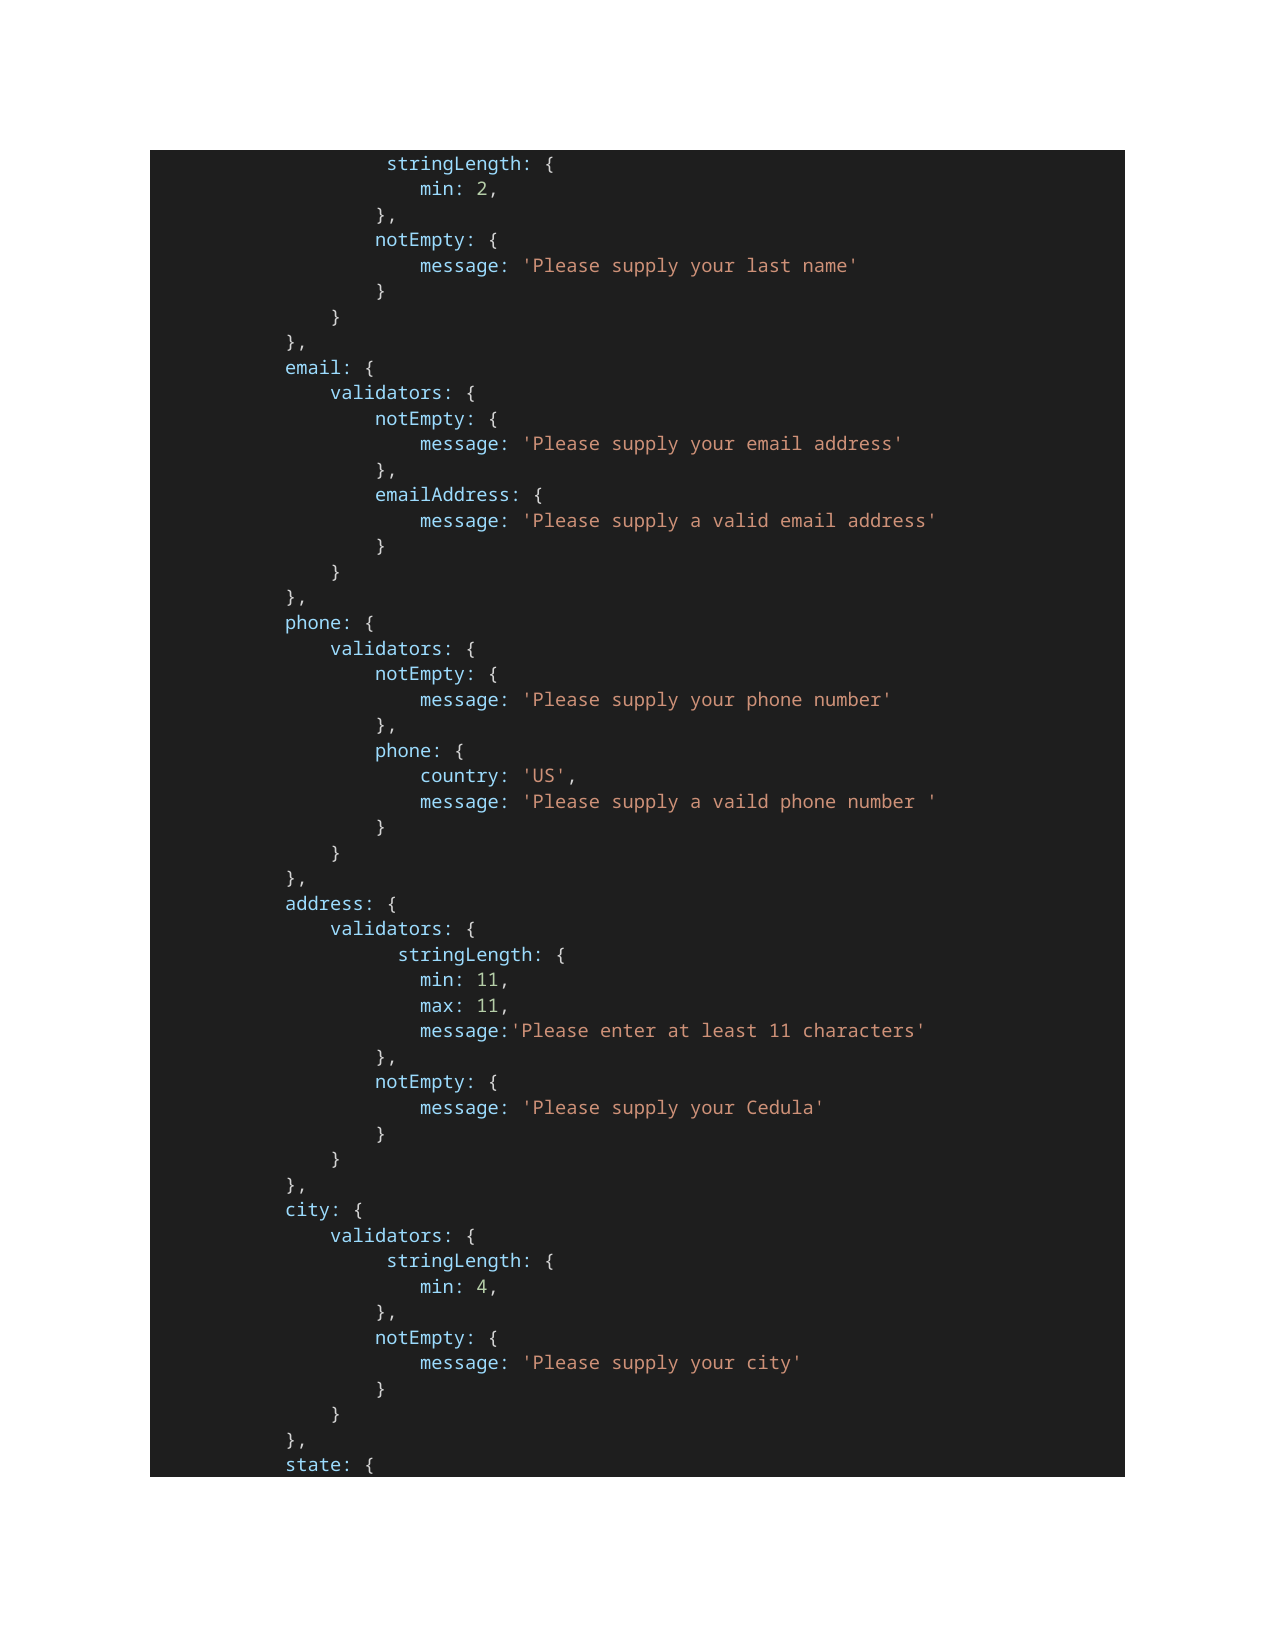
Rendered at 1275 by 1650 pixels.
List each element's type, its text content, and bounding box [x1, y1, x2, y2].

text }, [150, 329, 1125, 354]
text } [150, 1401, 1125, 1426]
text }, [150, 864, 1125, 890]
text message: 'Please supply a vaild phone number ' [150, 788, 1125, 813]
text message: 'Please supply your city' [150, 1349, 1125, 1375]
text validators: { [150, 635, 1125, 660]
text } [150, 1375, 1125, 1401]
text validators: { [150, 916, 1125, 941]
text } [150, 558, 1125, 584]
text notEmpty: { [150, 660, 1125, 686]
text notEmpty: { [150, 1069, 1125, 1094]
text }, [150, 1171, 1125, 1196]
text message:'Please enter at least 11 characters' [150, 1018, 1125, 1043]
text } [150, 839, 1125, 864]
text } [150, 303, 1125, 329]
text }, [150, 711, 1125, 737]
text min: 2, [150, 176, 1125, 201]
text state: { [150, 1452, 1125, 1477]
text max: 11, [150, 992, 1125, 1018]
text address: { [150, 890, 1125, 916]
text } [150, 813, 1125, 839]
text validators: { [150, 380, 1125, 405]
text stringLength: { [150, 150, 1125, 176]
text notEmpty: { [150, 405, 1125, 431]
text message: 'Please supply your Cedula' [150, 1094, 1125, 1120]
text city: { [150, 1196, 1125, 1222]
text }, [150, 1298, 1125, 1324]
text } [150, 278, 1125, 303]
text } [150, 1120, 1125, 1145]
text email: { [150, 354, 1125, 380]
text country: 'US', [150, 762, 1125, 788]
text stringLength: { [150, 941, 1125, 967]
text }, [150, 584, 1125, 609]
text message: 'Please supply your email address' [150, 431, 1125, 456]
text emailAddress: { [150, 482, 1125, 507]
text notEmpty: { [150, 227, 1125, 252]
text message: 'Please supply a valid email address' [150, 507, 1125, 533]
text } [150, 1145, 1125, 1171]
text notEmpty: { [150, 1324, 1125, 1349]
text message: 'Please supply your last name' [150, 252, 1125, 278]
text min: 4, [150, 1273, 1125, 1298]
text message: 'Please supply your phone number' [150, 686, 1125, 711]
text }, [150, 1426, 1125, 1452]
text phone: { [150, 609, 1125, 635]
text } [150, 533, 1125, 558]
text stringLength: { [150, 1247, 1125, 1273]
text min: 11, [150, 967, 1125, 992]
text validators: { [150, 1222, 1125, 1247]
text phone: { [150, 737, 1125, 762]
text }, [150, 456, 1125, 482]
text }, [150, 201, 1125, 227]
text }, [150, 1043, 1125, 1069]
